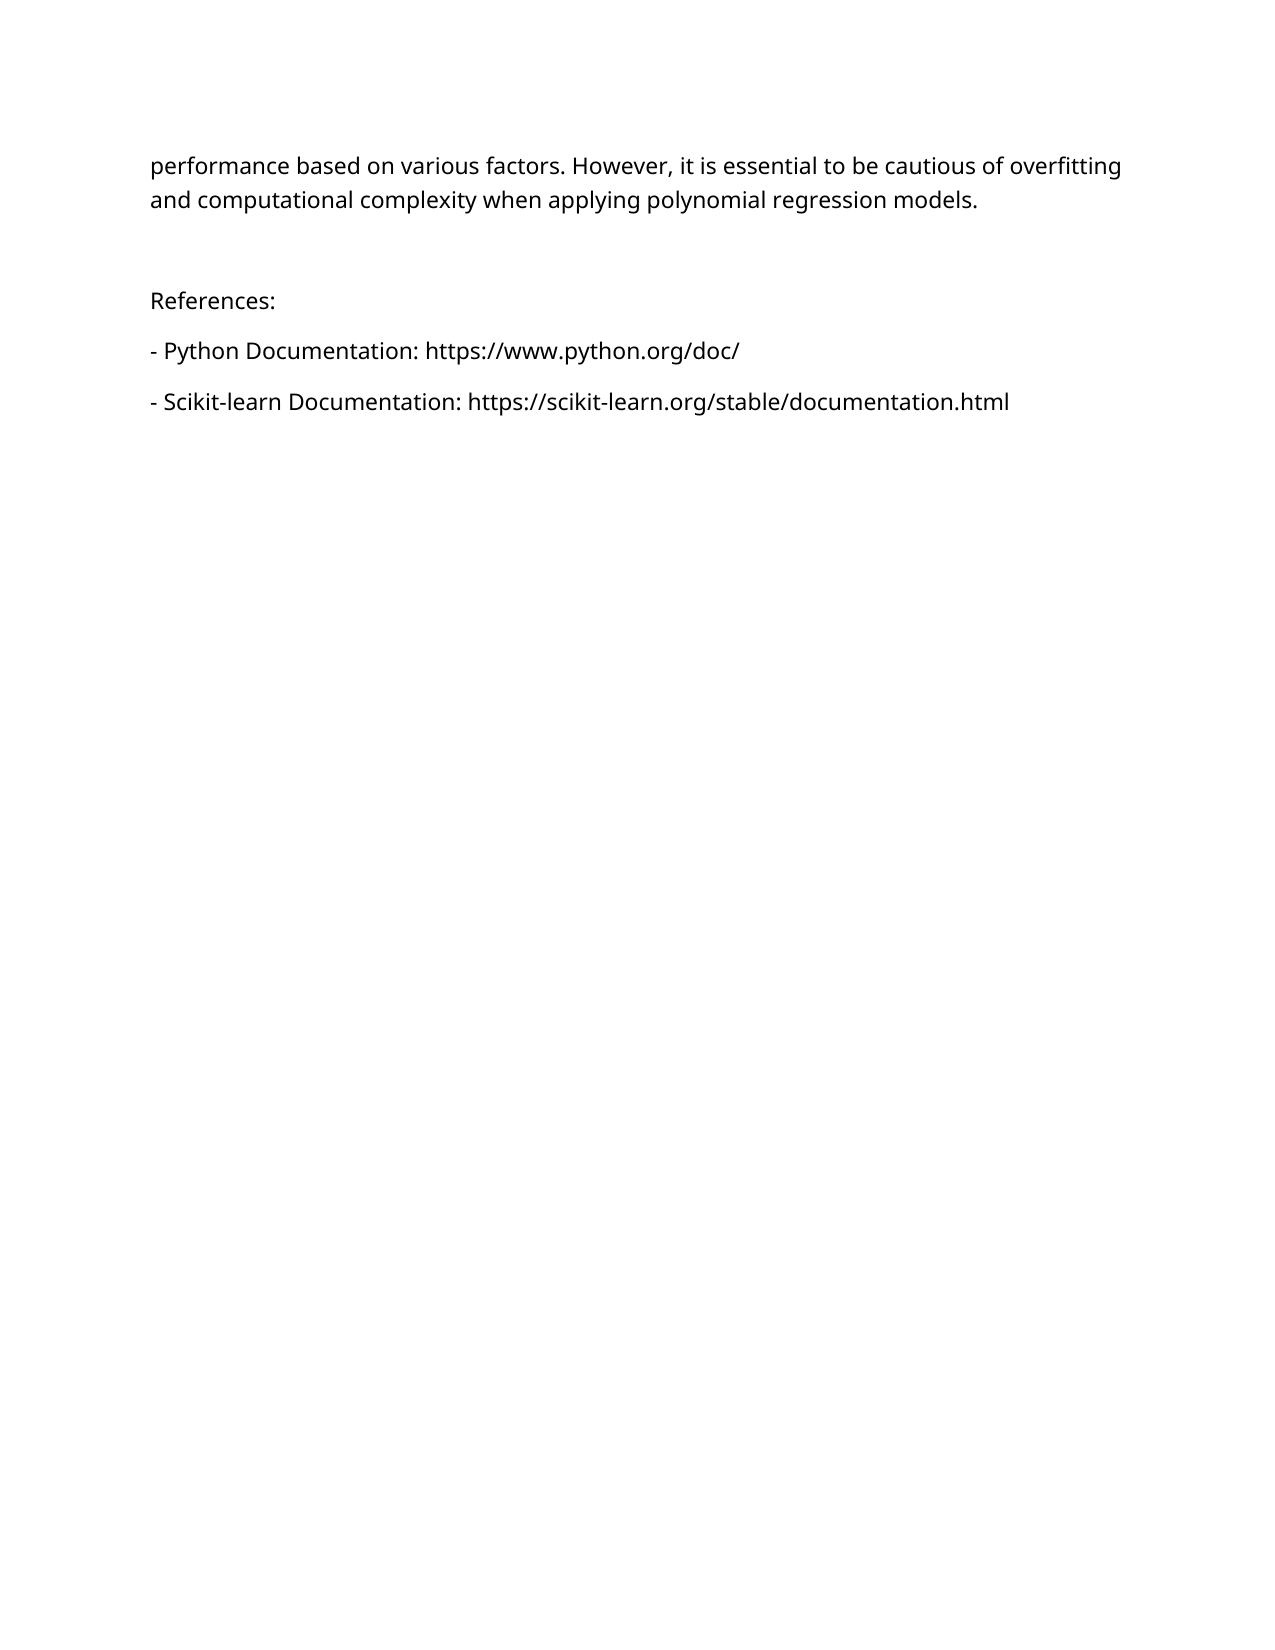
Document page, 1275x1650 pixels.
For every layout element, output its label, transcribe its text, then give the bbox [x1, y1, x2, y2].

text References: [150, 284, 1125, 316]
text - Scikit-learn Documentation: https://scikit-learn.org/stable/documentation.html [150, 385, 1125, 417]
text - Python Documentation: https://www.python.org/doc/ [150, 335, 1125, 366]
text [150, 150, 1125, 215]
